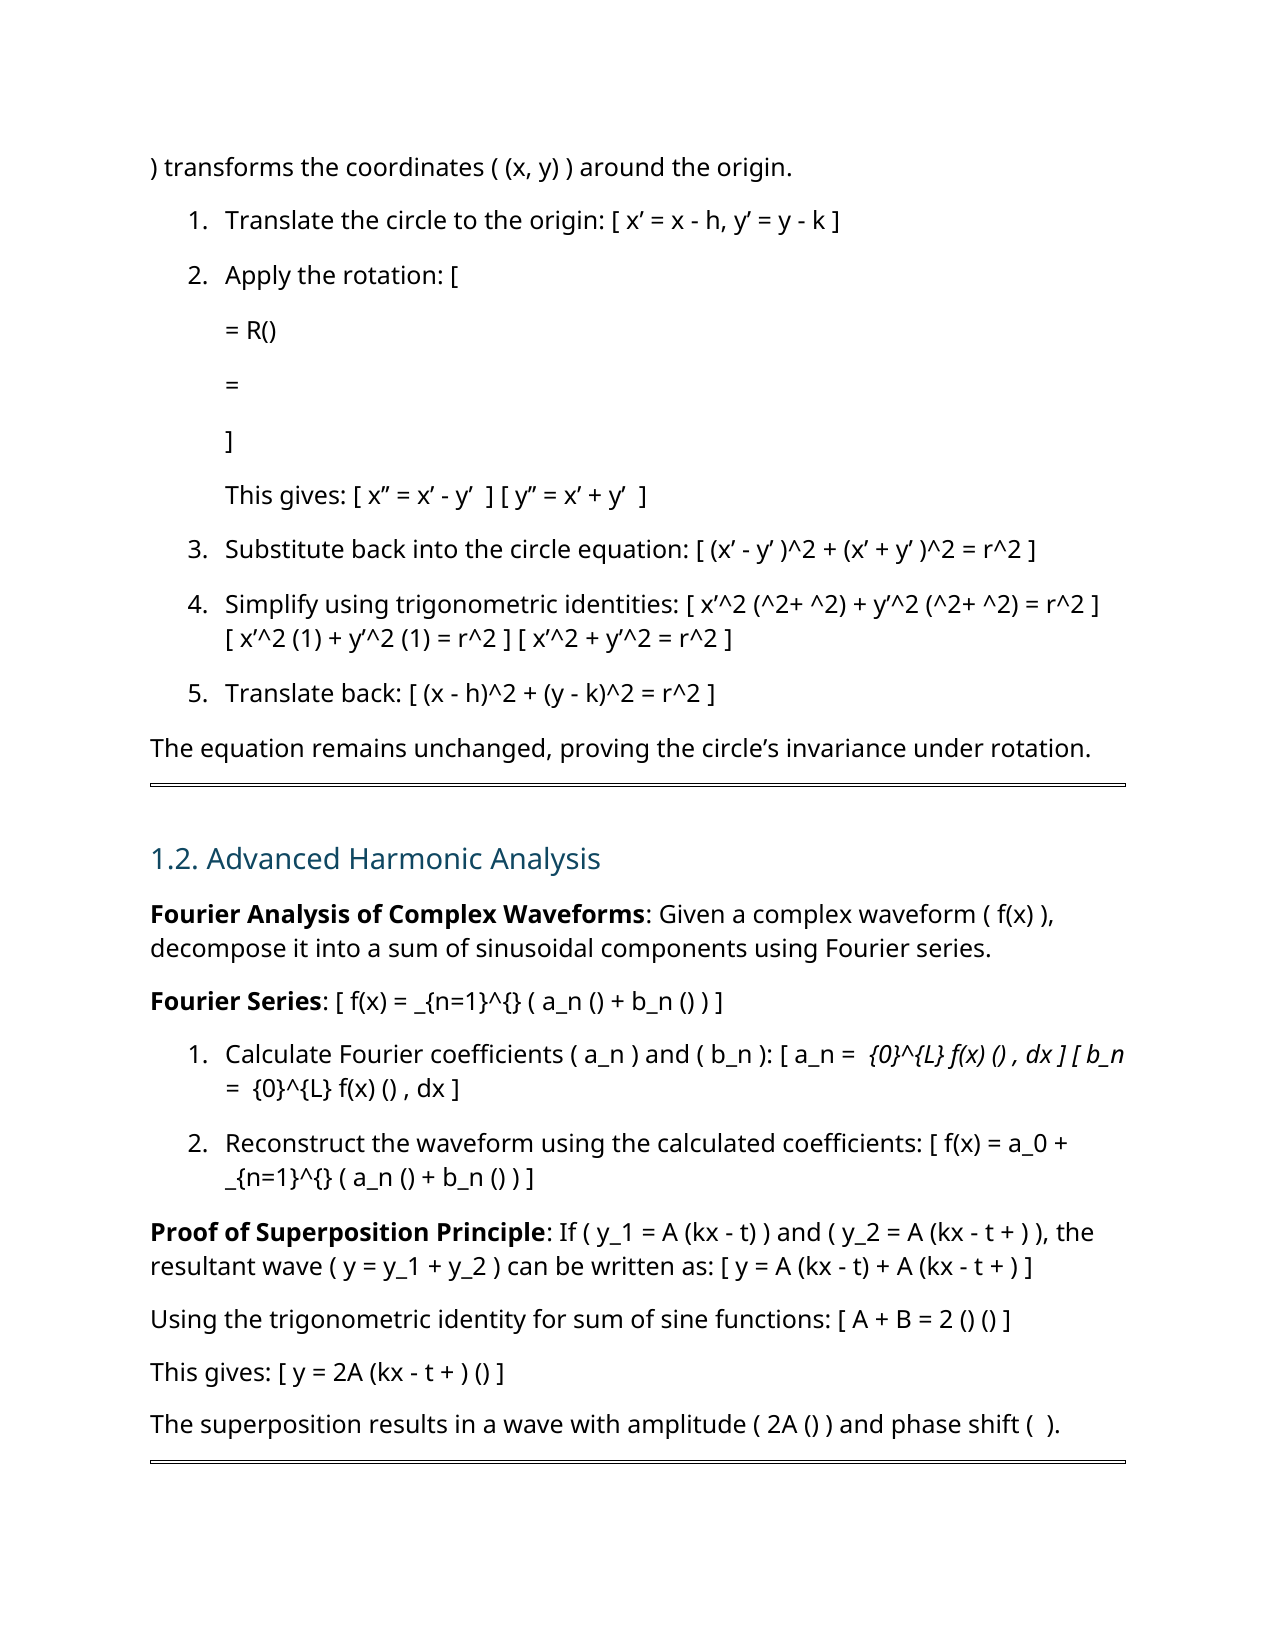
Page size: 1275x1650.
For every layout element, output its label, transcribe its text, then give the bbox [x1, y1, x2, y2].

list Simplify using trigonometric identities: [ x’^2 (^2+ ^2) + y’^2 (^2+ ^2) = r^2 ] [ x’^2 (1) + y’^2 (1) = r^2 ] [ x’^2 + y’^2 = r^2 ] [187, 587, 1125, 655]
text Fourier Analysis of Complex Waveforms: Given a complex waveform ( f(x) ), decompose it into a sum of sinusoidal components using Fourier series. [150, 897, 1125, 965]
text Using the trigonometric identity for sum of sine functions: [ A + B = 2 () () ] [150, 1302, 1125, 1336]
text ) transforms the coordinates ( (x, y) ) around the origin. [150, 150, 1125, 184]
text The equation remains unchanged, proving the circle’s invariance under rotation. [150, 731, 1125, 765]
text This gives: [ y = 2A (kx - t + ) () ] [150, 1354, 1125, 1388]
subtitle 1.2. Advanced Harmonic Analysis [150, 839, 1125, 878]
text Fourier Series: [ f(x) = _{n=1}^{} ( a_n () + b_n () ) ] [150, 984, 1125, 1018]
list This gives: [ x’’ = x’ - y’ ] [ y’’ = x’ + y’ ] [187, 477, 1125, 511]
list Reconstruct the waveform using the calculated coefficients: [ f(x) = a_0 + _{n=1}^{} ( a_n () + b_n () ) ] [187, 1126, 1125, 1194]
text Proof of Superposition Principle: If ( y_1 = A (kx - t) ) and ( y_2 = A (kx - t + ) ), the resultant wave ( y = y_1 + y_2 ) can be written as: [ y = A (kx - t) + A (kx - t + ) ] [150, 1215, 1125, 1283]
list Translate the circle to the origin: [ x’ = x - h, y’ = y - k ] [187, 203, 1125, 237]
list Substitute back into the circle equation: [ (x’ - y’ )^2 + (x’ + y’ )^2 = r^2 ] [187, 532, 1125, 566]
list = R() [187, 313, 1125, 347]
list Apply the rotation: [ [187, 258, 1125, 292]
text The superposition results in a wave with amplitude ( 2A () ) and phase shift ( ). [150, 1407, 1125, 1441]
list Calculate Fourier coefficients ( a_n ) and ( b_n ): [ a_n = {0}^{L} f(x) () , dx ] [ b_n = {0}^{L} f(x) () , dx ] [187, 1037, 1125, 1105]
list = [187, 367, 1125, 402]
list Translate back: [ (x - h)^2 + (y - k)^2 = r^2 ] [187, 676, 1125, 710]
list ] [187, 422, 1125, 456]
